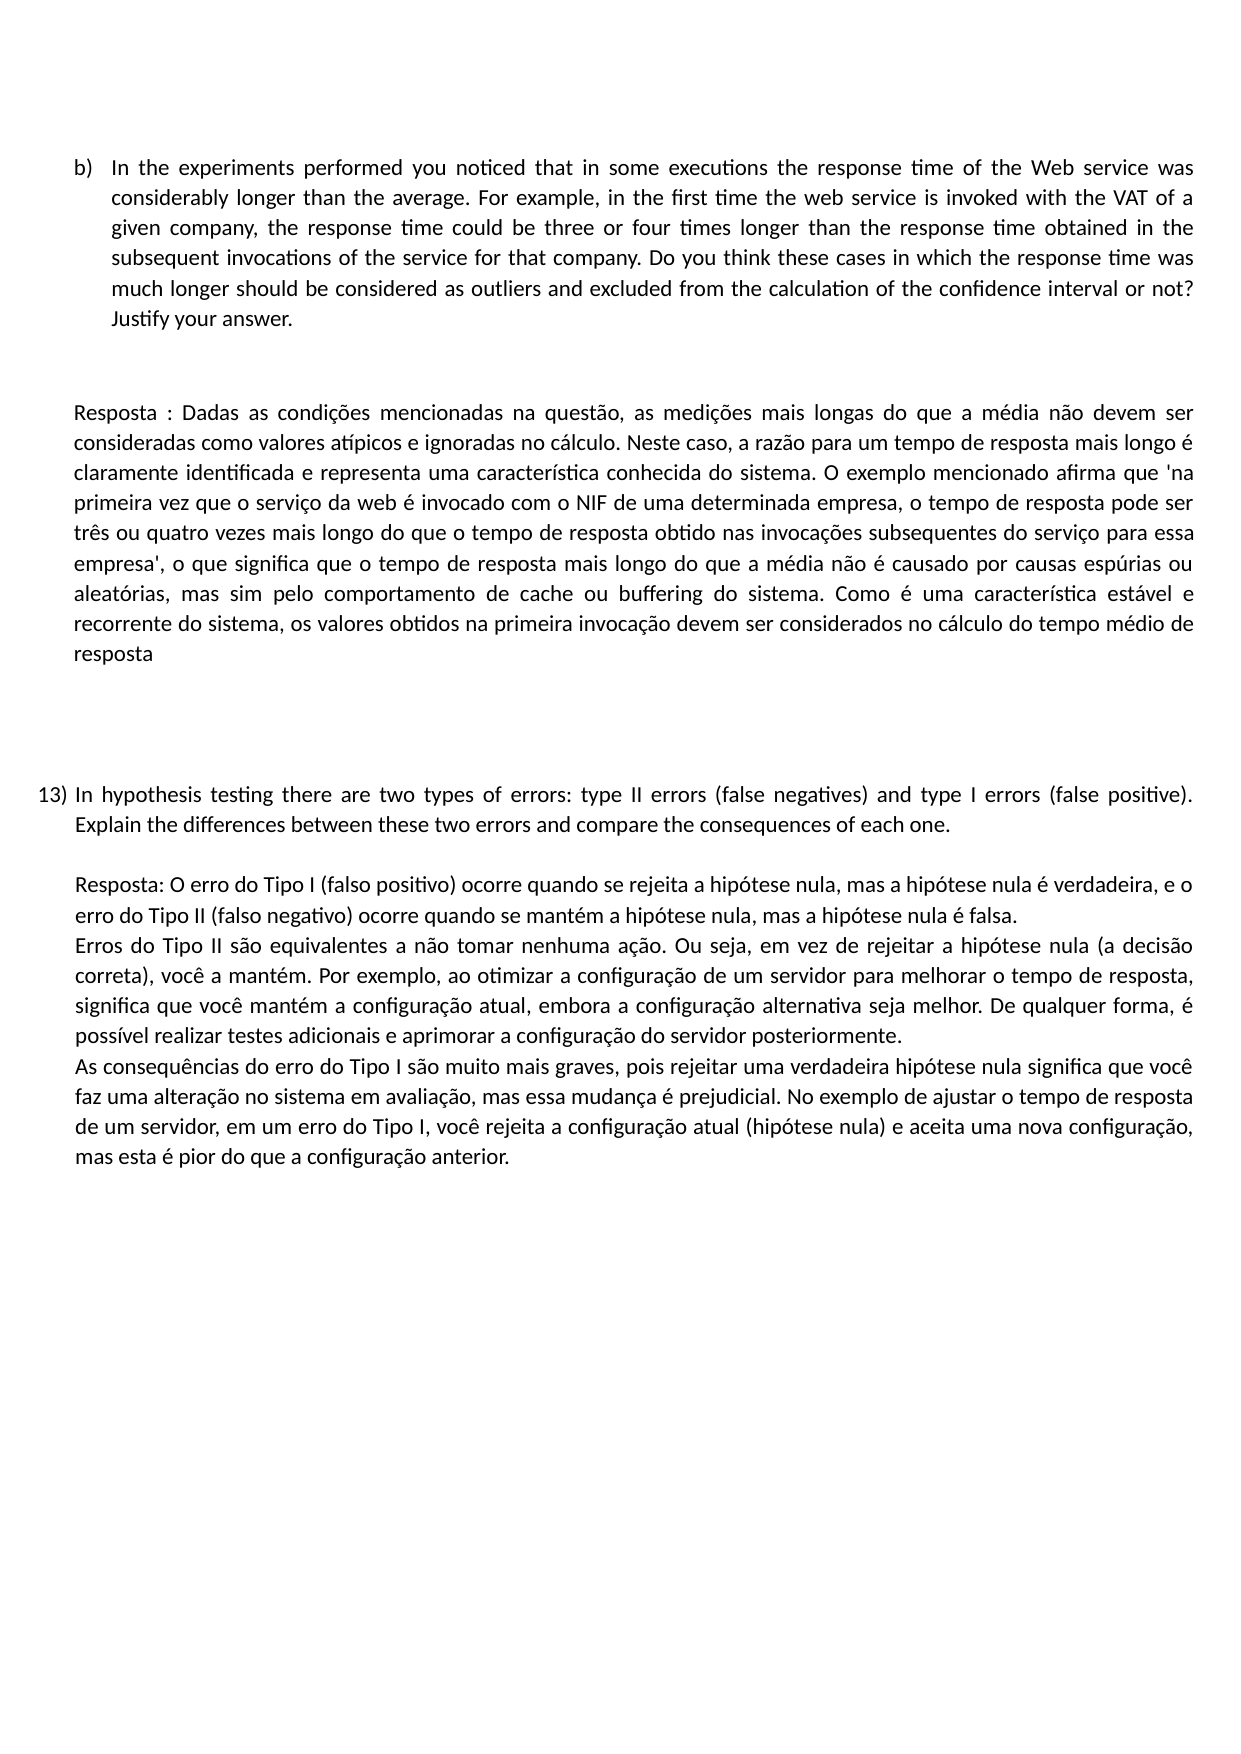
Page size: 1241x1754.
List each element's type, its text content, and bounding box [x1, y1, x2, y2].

list As consequências do erro do Tipo I são muito mais graves, pois rejeitar uma verdadeira hipótese nula significa que você faz uma alteração no sistema em avaliação, mas essa mudança é prejudicial. No exemplo de ajustar o tempo de resposta de um servidor, em um erro do Tipo I, você rejeita a configuração atual (hipótese nula) e aceita uma nova configuração, mas esta é pior do que a configuração anterior. [75, 1052, 1196, 1171]
list Resposta: O erro do Tipo I (falso positivo) ocorre quando se rejeita a hipótese nula, mas a hipótese nula é verdadeira, e o erro do Tipo II (falso negativo) ocorre quando se mantém a hipótese nula, mas a hipótese nula é falsa. [75, 871, 1196, 929]
list Erros do Tipo II são equivalentes a não tomar nenhuma ação. Ou seja, em vez de rejeitar a hipótese nula (a decisão correta), você a mantém. Por exemplo, ao otimizar a configuração de um servidor para melhorar o tempo de resposta, significa que você mantém a configuração atual, embora a configuração alternativa seja melhor. De qualquer forma, é possível realizar testes adicionais e aprimorar a configuração do servidor posteriormente. [75, 931, 1196, 1050]
text Resposta : Dadas as condições mencionadas na questão, as medições mais longas do que a média não devem ser consideradas como valores atípicos e ignoradas no cálculo. Neste caso, a razão para um tempo de resposta mais longo é claramente identificada e representa uma característica conhecida do sistema. O exemplo mencionado afirma que 'na primeira vez que o serviço da web é invocado com o NIF de uma determinada empresa, o tempo de resposta pode ser três ou quatro vezes mais longo do que o tempo de resposta obtido nas invocações subsequentes do serviço para essa empresa', o que significa que o tempo de resposta mais longo do que a média não é causado por causas espúrias ou aleatórias, mas sim pelo comportamento de cache ou buffering do sistema. Como é uma característica estável e recorrente do sistema, os valores obtidos na primeira invocação devem ser considerados no cálculo do tempo médio de resposta [74, 398, 1196, 667]
list In the experiments performed you noticed that in some executions the response time of the Web service was considerably longer than the average. For example, in the first time the web service is invoked with the VAT of a given company, the response time could be three or four times longer than the response time obtained in the subsequent invocations of the service for that company. Do you think these cases in which the response time was much longer should be considered as outliers and excluded from the calculation of the confidence interval or not? Justify your answer. [74, 153, 1196, 332]
list In hypothesis testing there are two types of errors: type II errors (false negatives) and type I errors (false positive). Explain the differences between these two errors and compare the consequences of each one. [37, 780, 1196, 838]
